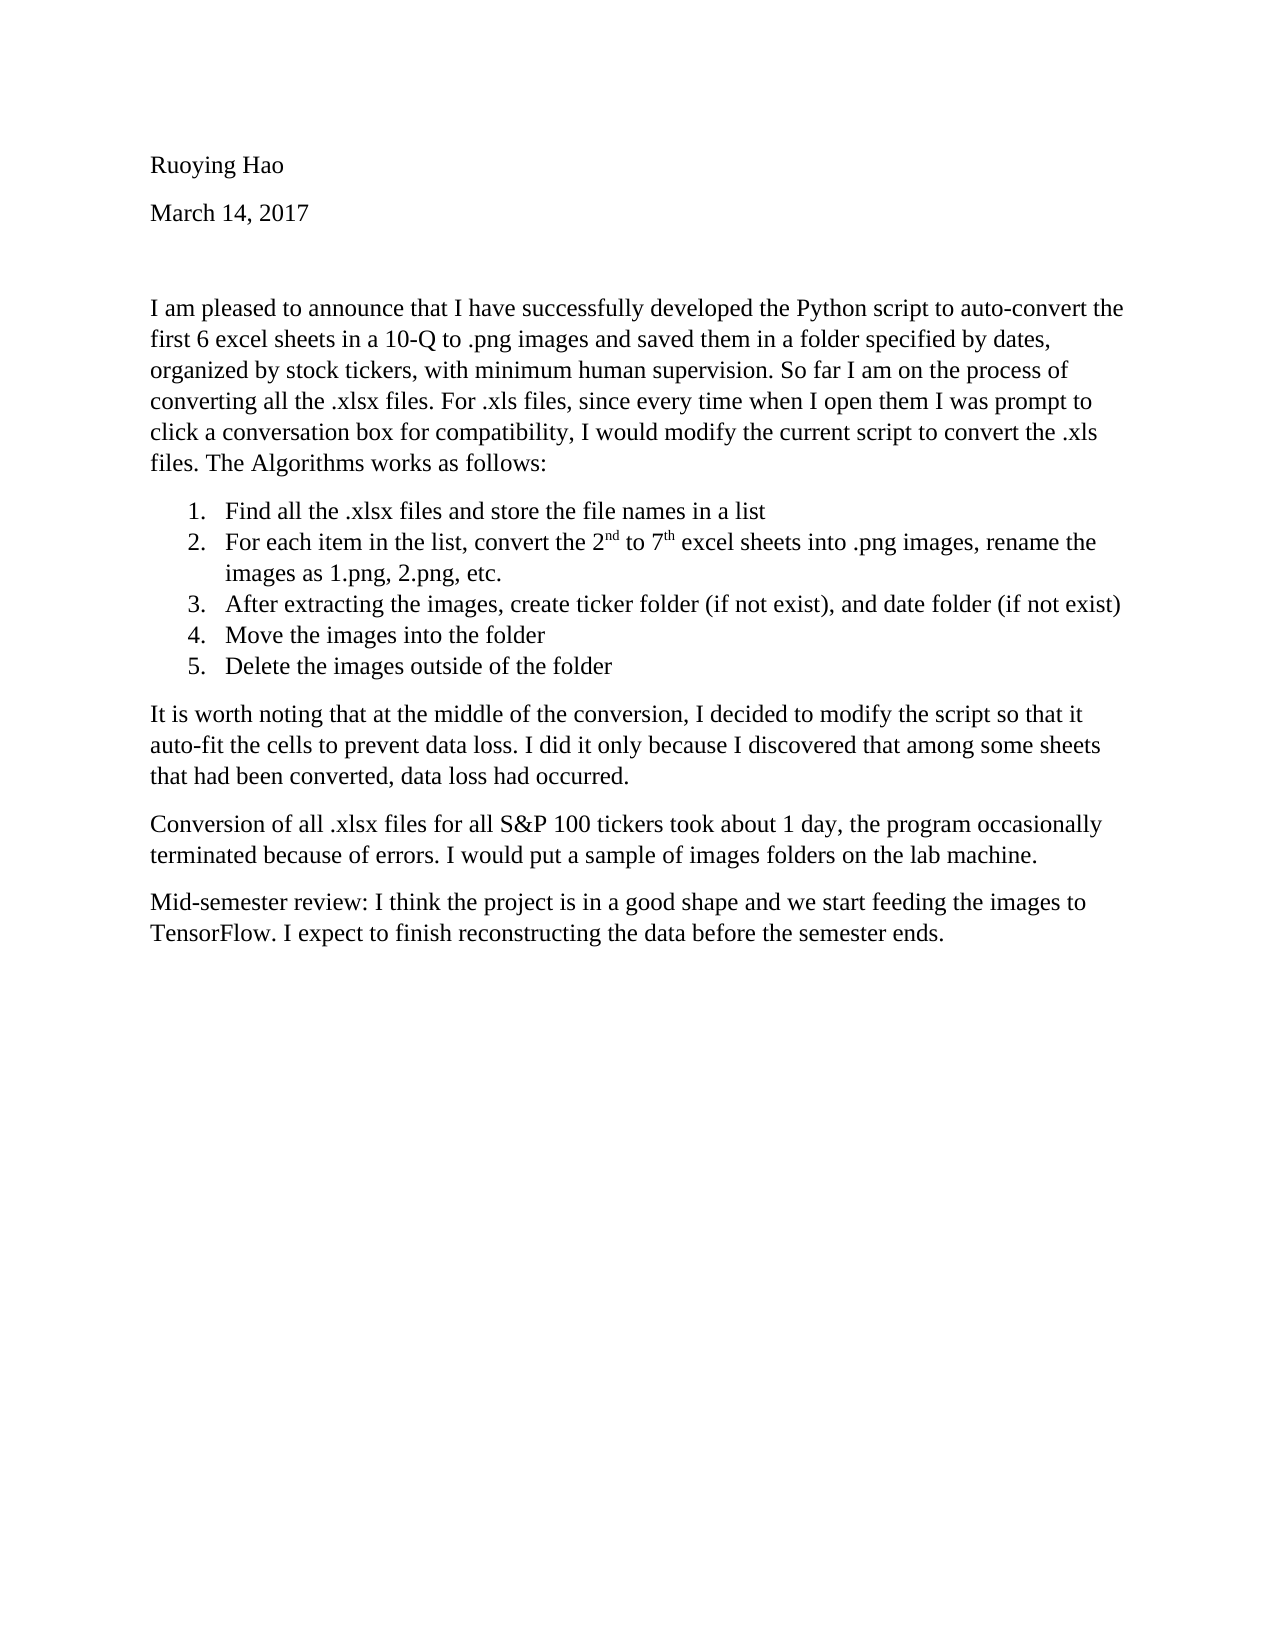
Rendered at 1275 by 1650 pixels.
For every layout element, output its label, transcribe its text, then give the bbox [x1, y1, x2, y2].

list Find all the .xlsx files and store the file names in a list [187, 496, 1125, 525]
list Move the images into the folder [187, 620, 1125, 649]
text Ruoying Hao [150, 150, 1125, 179]
list After extracting the images, create ticker folder (if not exist), and date folder (if not exist) [187, 589, 1125, 618]
text March 14, 2017 [150, 198, 1125, 226]
text Mid-semester review: I think the project is in a good shape and we start feeding the images to TensorFlow. I expect to finish reconstructing the data before the semester ends. [150, 887, 1125, 947]
list Delete the images outside of the folder [187, 651, 1125, 680]
list For each item in the list, convert the 2nd to 7th excel sheets into .png images, rename the images as 1.png, 2.png, etc. [187, 527, 1125, 587]
text It is worth noting that at the middle of the conversion, I decided to modify the script so that it auto-fit the cells to prevent data loss. I did it only because I discovered that among some sheets that had been converted, data loss had occurred. [150, 699, 1125, 790]
text I am pleased to announce that I have successfully developed the Python script to auto-convert the first 6 excel sheets in a 10-Q to .png images and saved them in a folder specified by dates, organized by stock tickers, with minimum human supervision. So far I am on the process of converting all the .xlsx files. For .xls files, since every time when I open them I was prompt to click a conversation box for compatibility, I would modify the current script to convert the .xls files. The Algorithms works as follows: [150, 293, 1125, 477]
text Conversion of all .xlsx files for all S&P 100 tickers took about 1 day, the program occasionally terminated because of errors. I would put a sample of images folders on the lab machine. [150, 809, 1125, 868]
